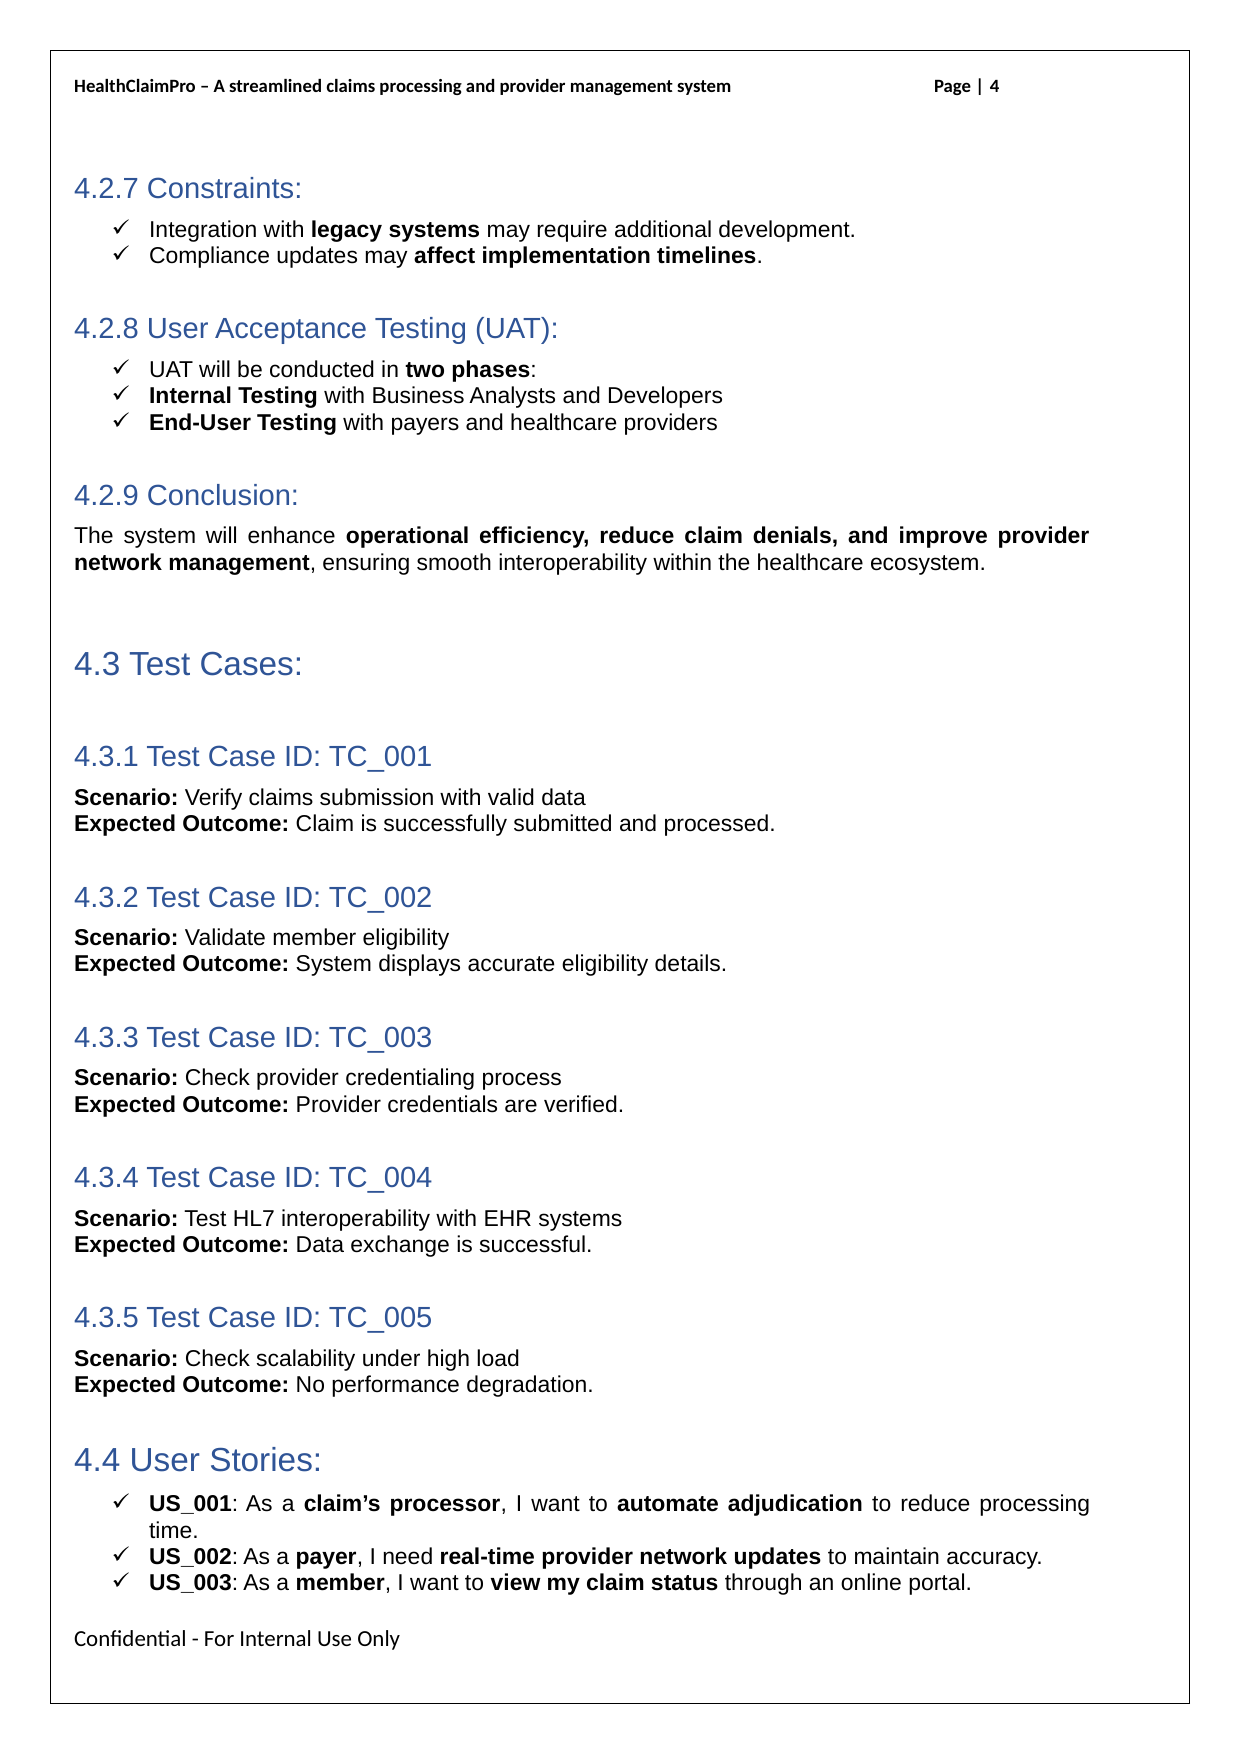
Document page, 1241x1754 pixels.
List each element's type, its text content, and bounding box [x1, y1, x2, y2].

text Scenario: Test HL7 interoperability with EHR systems [74, 1204, 1090, 1231]
list UAT will be conducted in two phases: [111, 356, 1090, 382]
text Expected Outcome: System displays accurate eligibility details. [74, 950, 1090, 977]
list US_002: As a payer, I need real-time provider network updates to maintain accuracy. [111, 1543, 1090, 1569]
subtitle 4.4 User Stories: [74, 1440, 1090, 1479]
subtitle 4.2.9 Conclusion: [74, 478, 1090, 511]
list Compliance updates may affect implementation timelines. [111, 242, 1090, 268]
text Expected Outcome: Provider credentials are verified. [74, 1091, 1090, 1117]
text Expected Outcome: No performance degradation. [74, 1371, 1090, 1397]
text Expected Outcome: Data exchange is successful. [74, 1231, 1090, 1257]
list Integration with legacy systems may require additional development. [111, 216, 1090, 242]
subtitle 4.2.7 Constraints: [74, 171, 1090, 205]
list US_001: As a claim’s processor, I want to automate adjudication to reduce processing time. [111, 1490, 1090, 1543]
subtitle 4.2.8 User Acceptance Testing (UAT): [74, 311, 1090, 345]
subtitle 4.3.3 Test Case ID: TC_003 [74, 1020, 1090, 1053]
list End-User Testing with payers and healthcare providers [111, 408, 1090, 435]
list Internal Testing with Business Analysts and Developers [111, 382, 1090, 408]
text Scenario: Check scalability under high load [74, 1345, 1090, 1371]
text Expected Outcome: Claim is successfully submitted and processed. [74, 810, 1090, 837]
subtitle 4.3.2 Test Case ID: TC_002 [74, 879, 1090, 913]
subtitle 4.3 Test Cases: [74, 644, 1090, 683]
text Scenario: Check provider credentialing process [74, 1064, 1090, 1091]
text The system will enhance operational efficiency, reduce claim denials, and improve provider network management, ensuring smooth interoperability within the healthcare ecosystem. [74, 522, 1090, 575]
text Scenario: Validate member eligibility [74, 924, 1090, 950]
text Scenario: Verify claims submission with valid data [74, 784, 1090, 810]
subtitle 4.3.1 Test Case ID: TC_001 [74, 739, 1090, 773]
subtitle 4.3.4 Test Case ID: TC_004 [74, 1160, 1090, 1193]
list US_003: As a member, I want to view my claim status through an online portal. [111, 1569, 1090, 1596]
subtitle 4.3.5 Test Case ID: TC_005 [74, 1300, 1090, 1334]
